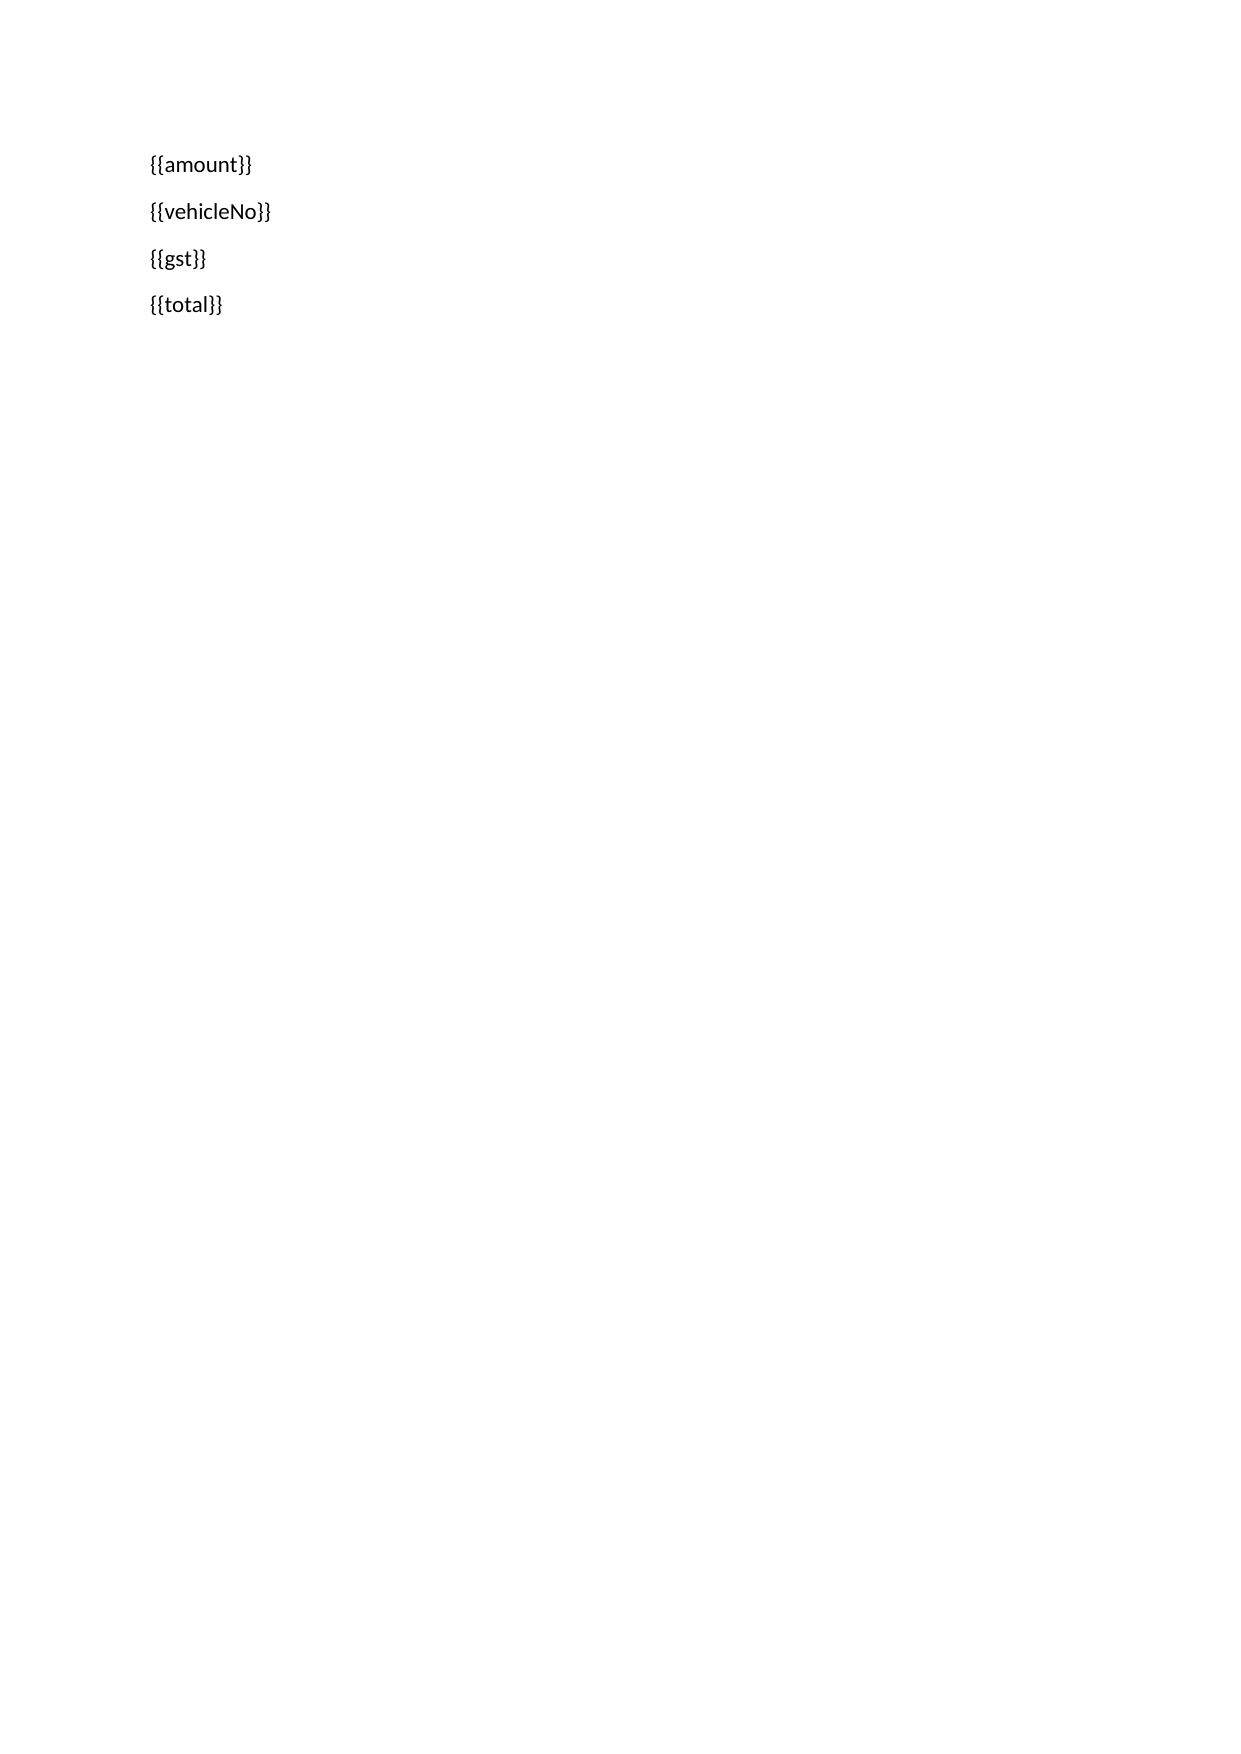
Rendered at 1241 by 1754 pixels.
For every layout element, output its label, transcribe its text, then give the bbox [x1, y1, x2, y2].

text {{amount}} [150, 150, 1090, 178]
text {{gst}} [150, 244, 1090, 272]
text {{total}} [150, 291, 1090, 319]
text {{vehicleNo}} [150, 197, 1090, 225]
